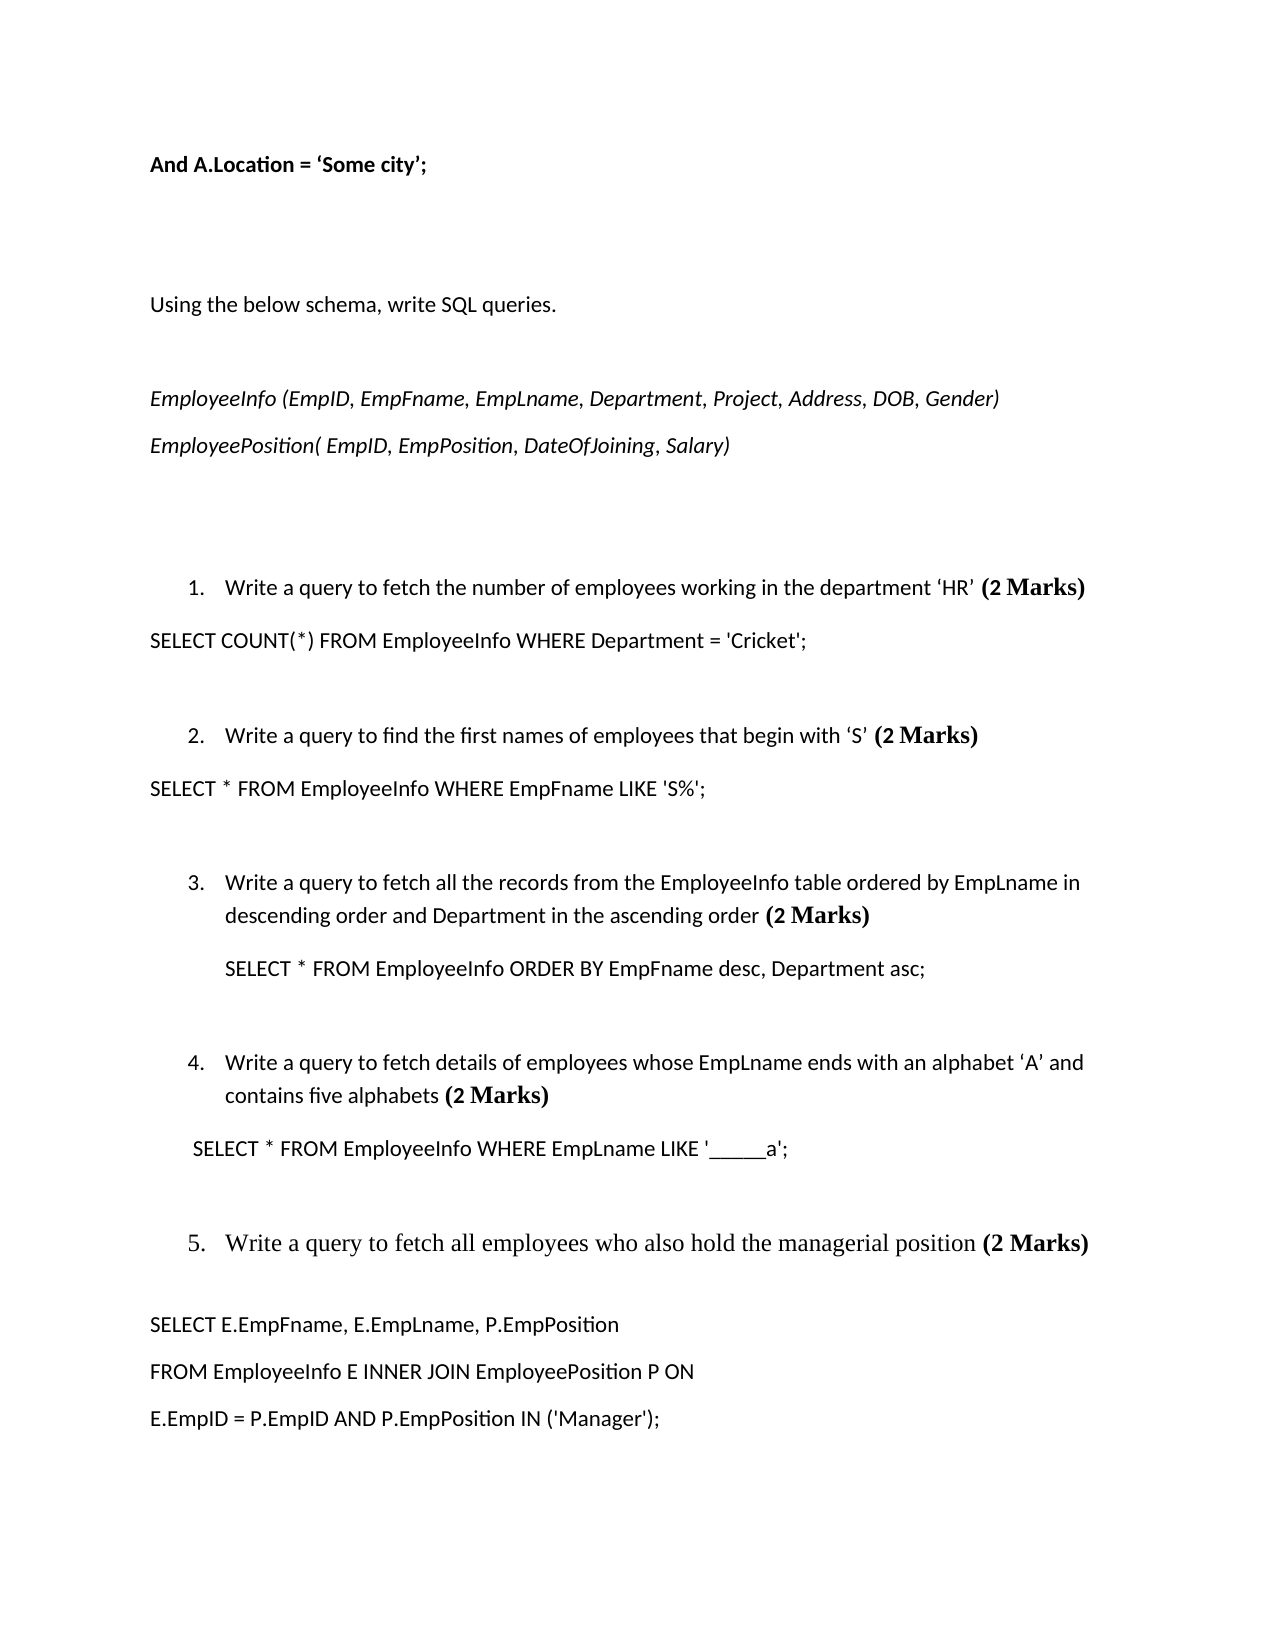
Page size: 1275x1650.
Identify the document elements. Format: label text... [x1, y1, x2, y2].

list SELECT * FROM EmployeeInfo ORDER BY EmpFname desc, Department asc; [225, 954, 1125, 982]
list Write a query to fetch the number of employees working in the department ‘HR’ (2 Marks) [187, 572, 1125, 601]
text EmployeeInfo (EmpID, EmpFname, EmpLname, Department, Project, Address, DOB, Gender) [150, 384, 1125, 412]
text E.EmpID = P.EmpID AND P.EmpPosition IN ('Manager'); [150, 1404, 1125, 1432]
text FROM EmployeeInfo E INNER JOIN EmployeePosition P ON [150, 1357, 1125, 1385]
list Write a query to find the first names of employees that begin with ‘S’ (2 Marks) [187, 720, 1125, 749]
text Using the below schema, write SQL queries. [150, 291, 1125, 319]
text EmployeePosition( EmpID, EmpPosition, DateOfJoining, Salary) [150, 431, 1125, 459]
text SELECT E.EmpFname, E.EmpLname, P.EmpPosition [150, 1310, 1125, 1338]
text And A.Location = ‘Some city’; [150, 150, 1125, 178]
text SELECT COUNT(*) FROM EmployeeInfo WHERE Department = 'Cricket'; [150, 626, 1125, 654]
subtitle Write a query to fetch all employees who also hold the managerial position (2 Marks) [187, 1228, 1125, 1257]
text SELECT * FROM EmployeeInfo WHERE EmpLname LIKE '_____a'; [187, 1134, 1125, 1162]
list Write a query to fetch details of employees whose EmpLname ends with an alphabet ‘A’ and contains five alphabets (2 Marks) [187, 1048, 1125, 1109]
text SELECT * FROM EmployeeInfo WHERE EmpFname LIKE 'S%'; [150, 774, 1125, 802]
list Write a query to fetch all the records from the EmployeeInfo table ordered by EmpLname in descending order and Department in the ascending order (2 Marks) [187, 868, 1125, 929]
